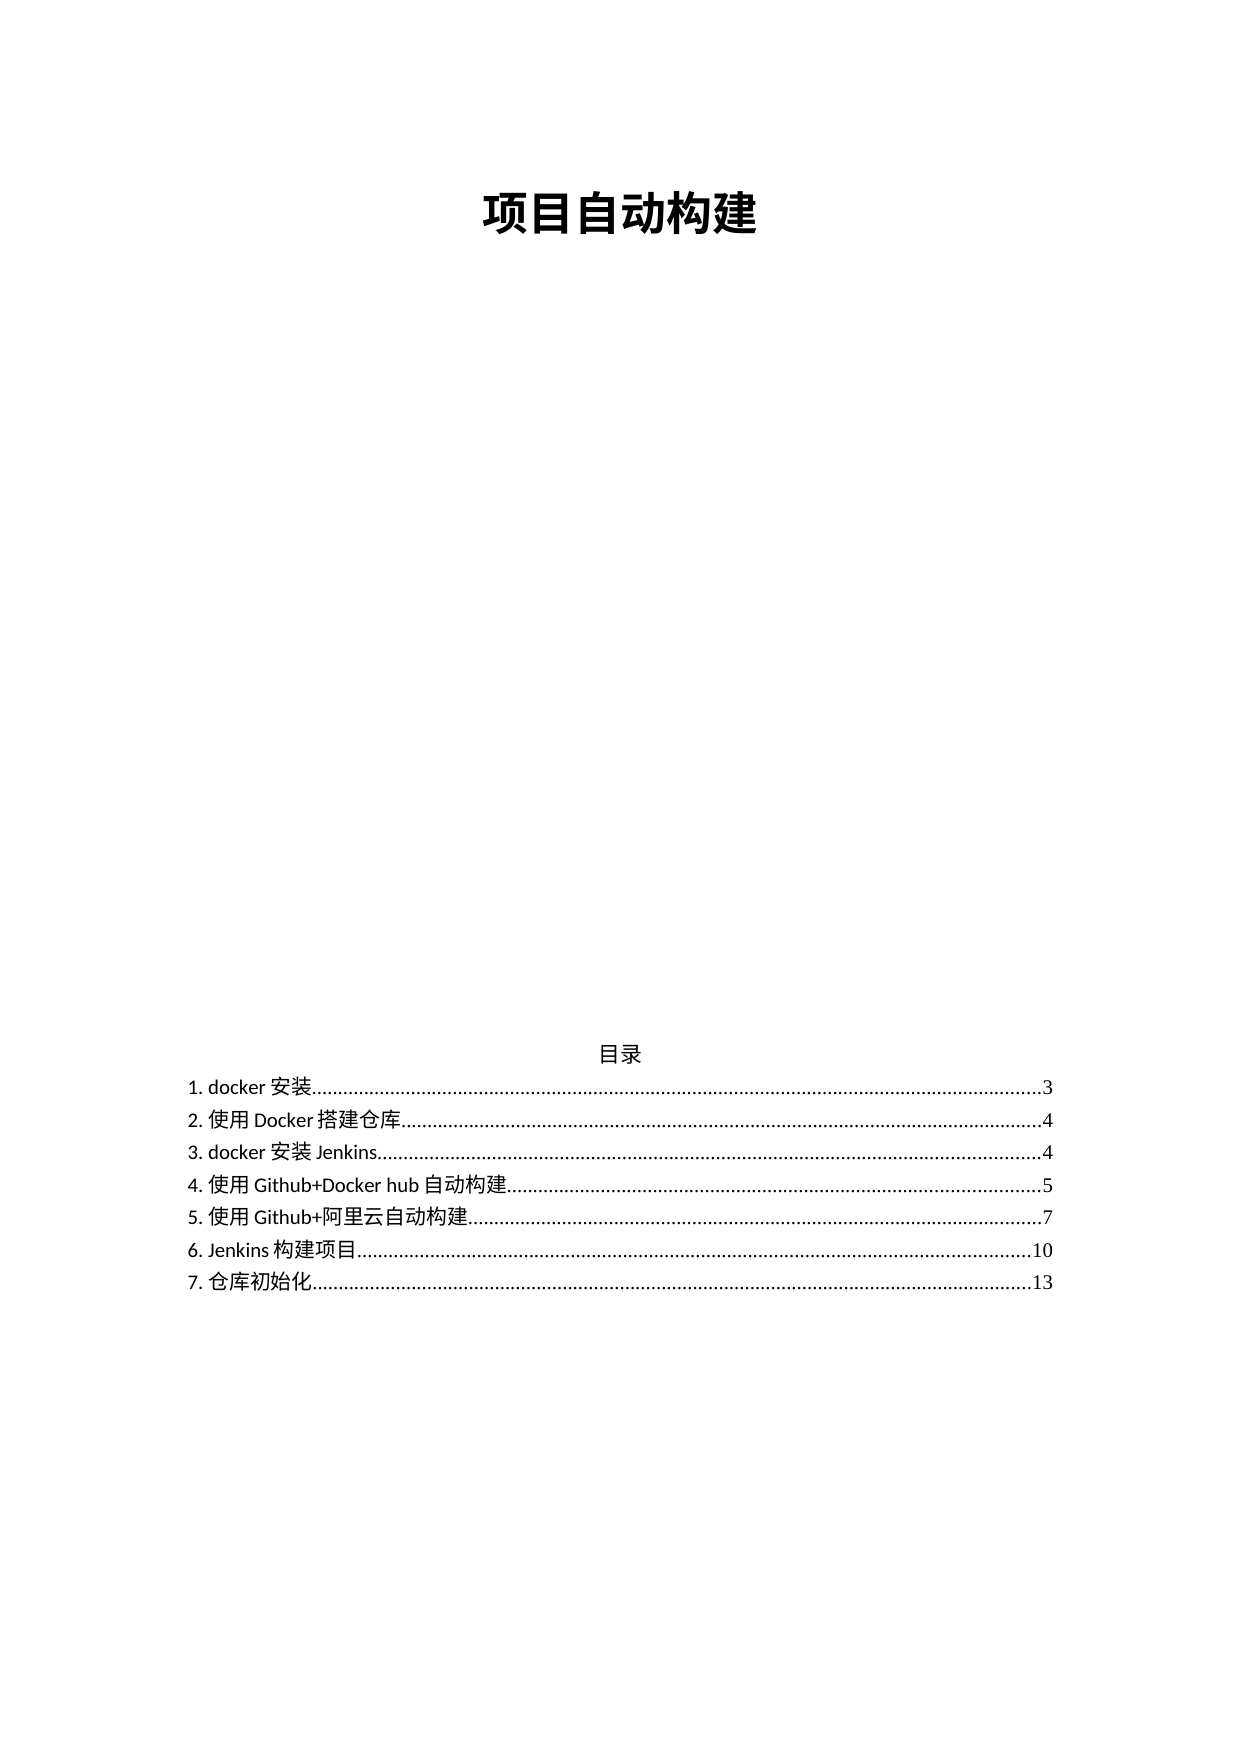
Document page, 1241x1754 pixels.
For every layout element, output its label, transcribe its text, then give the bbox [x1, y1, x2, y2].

subtitle 项目自动构建 [187, 162, 1053, 259]
